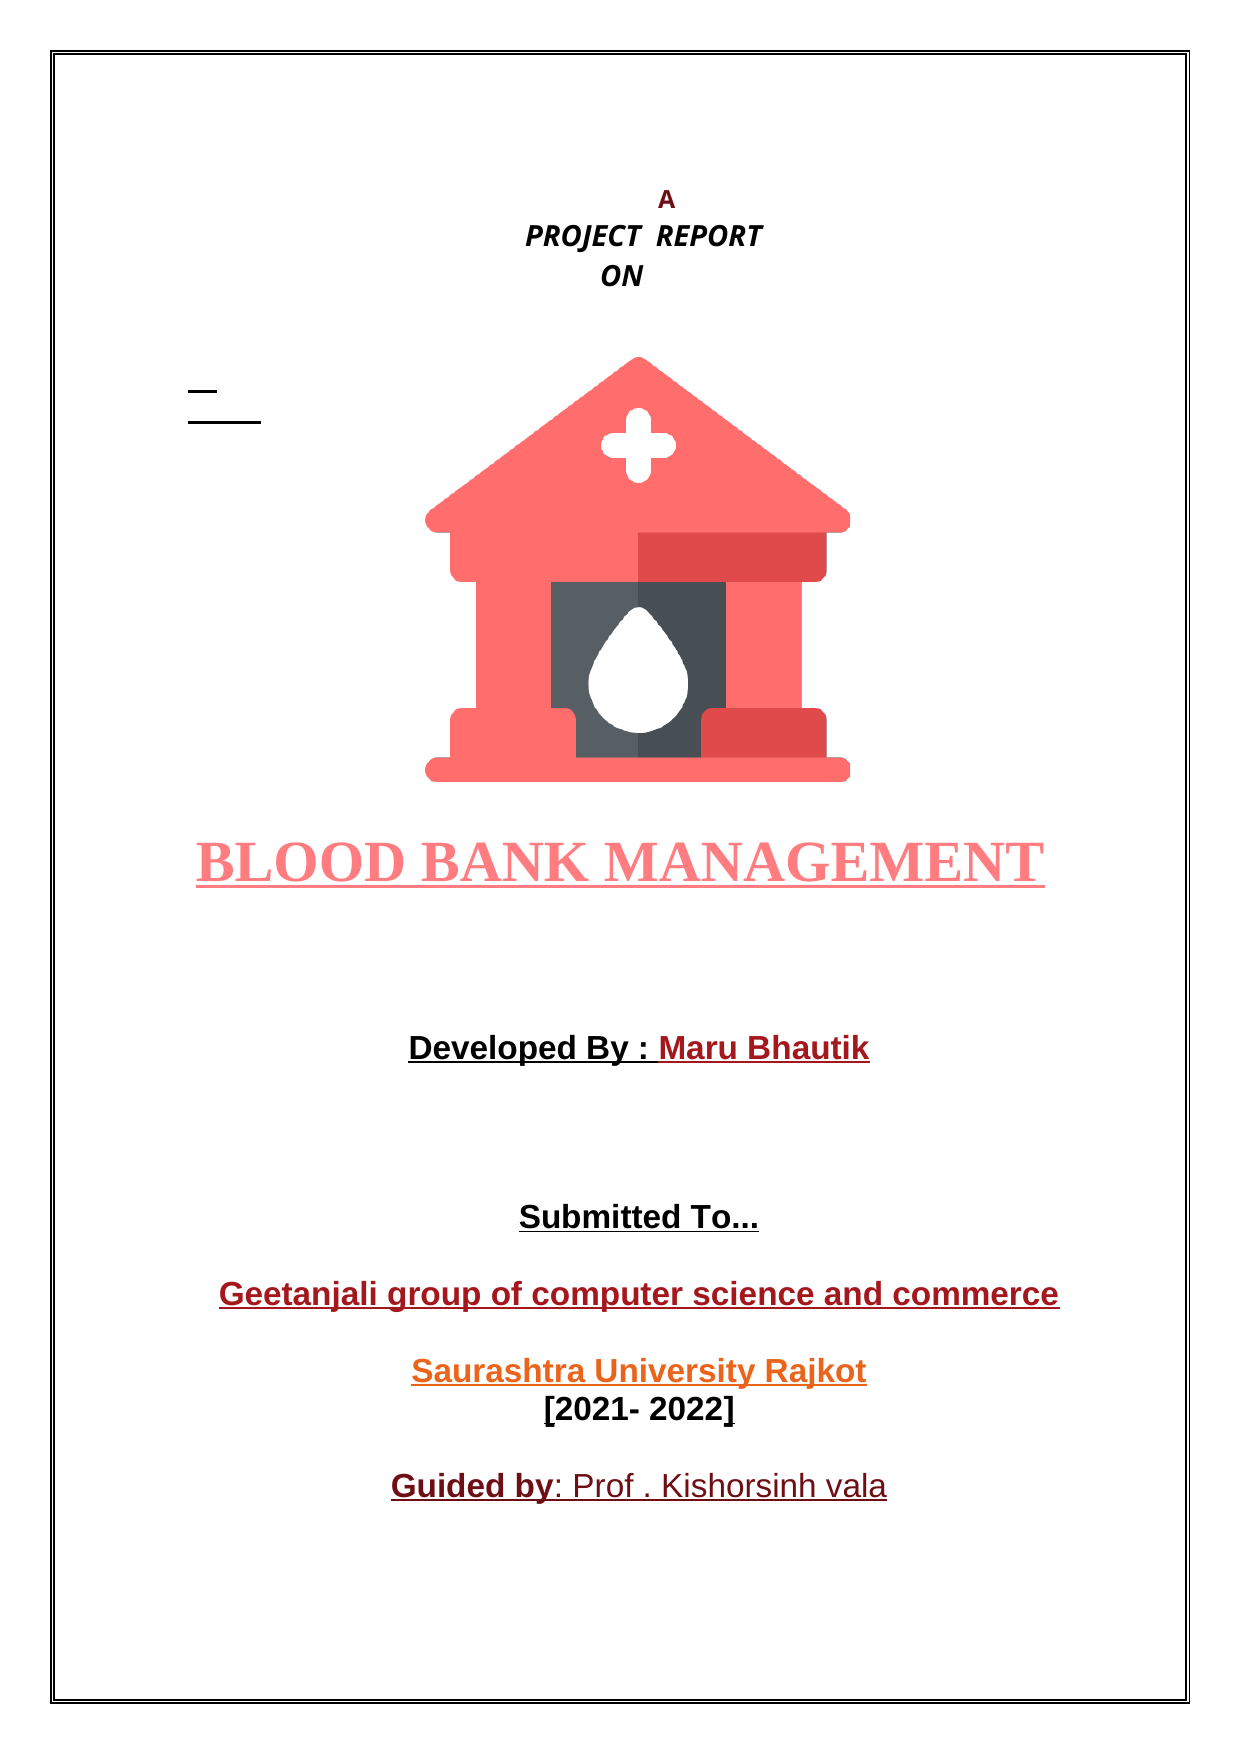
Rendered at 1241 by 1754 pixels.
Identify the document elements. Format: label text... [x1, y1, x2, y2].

text ON [150, 255, 1090, 295]
text Submitted To... [150, 1197, 1090, 1236]
text Guided by: Prof . Kishorsinh vala [150, 1466, 1090, 1504]
text A [150, 181, 1090, 215]
picture [425, 357, 851, 782]
text Saurashtra University Rajkot [150, 1351, 1090, 1389]
text Geetanjali group of computer science and commerce [150, 1274, 1090, 1312]
text [2021- 2022] [150, 1389, 1090, 1428]
text PROJECT REPORT [150, 215, 1090, 255]
text BLOOD BANK MANAGEMENT [150, 827, 1090, 894]
text Developed By : Maru Bhautik [150, 1028, 1090, 1066]
